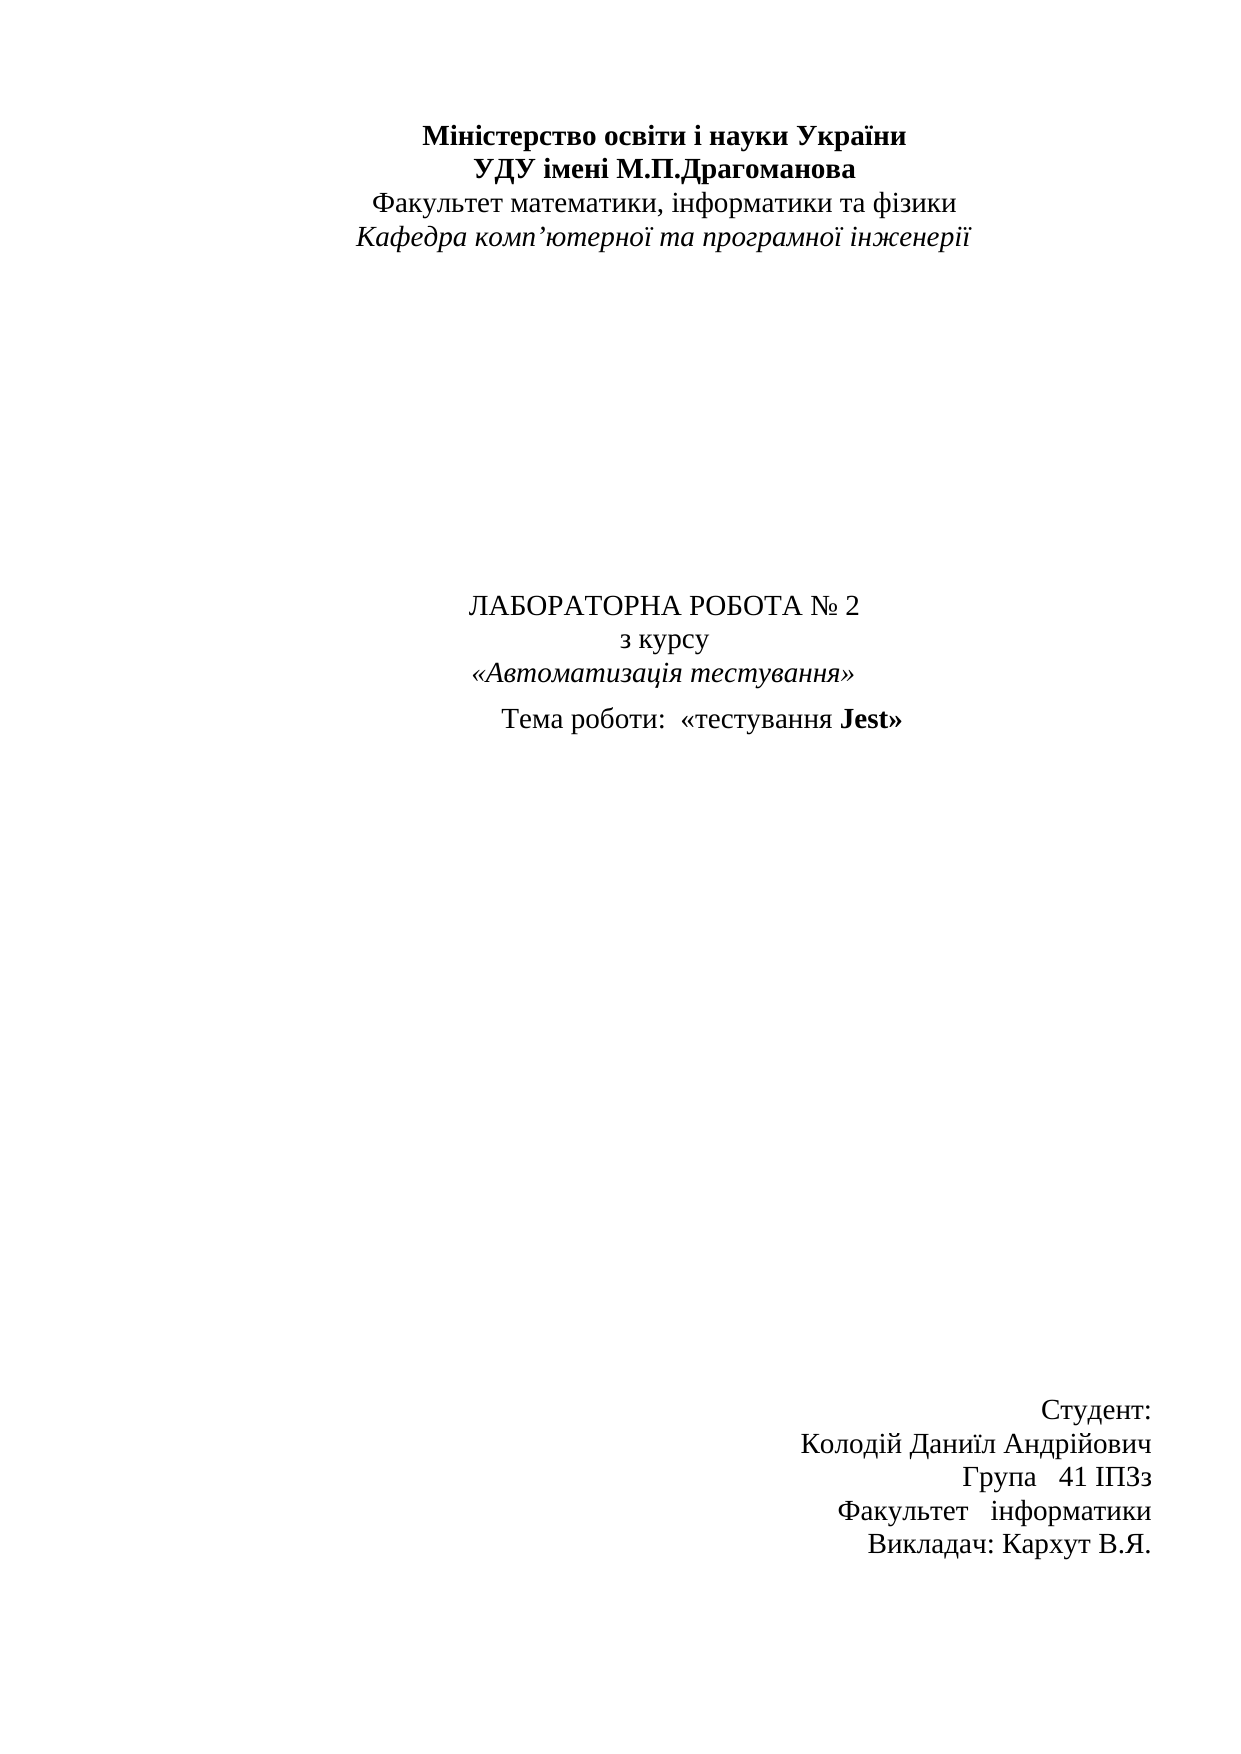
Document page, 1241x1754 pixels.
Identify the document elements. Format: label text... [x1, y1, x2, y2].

text Міністерство освіти і науки України [177, 118, 1152, 152]
subtitle Тема роботи: «тестування Jest» [177, 701, 1152, 734]
text Факультет інформатики [694, 1493, 1152, 1527]
text Студент: [177, 1392, 1152, 1426]
text ЛАБОРАТОРНА РОБОТА № 2 [177, 588, 1152, 621]
text Колодій Даниїл Андрійович [177, 1426, 1152, 1459]
text Викладач: Кархут В.Я. [694, 1527, 1152, 1560]
text з курсу [177, 621, 1152, 655]
text Група 41 ІПЗз [694, 1459, 1152, 1493]
text «Автоматизація тестування» [177, 655, 1152, 688]
text Кафедра комп’ютерної та програмної інженерії [177, 219, 1152, 252]
text Факультет математики, інформатики та фізики [177, 185, 1152, 219]
text УДУ імені М.П.Драгоманова [177, 152, 1152, 185]
